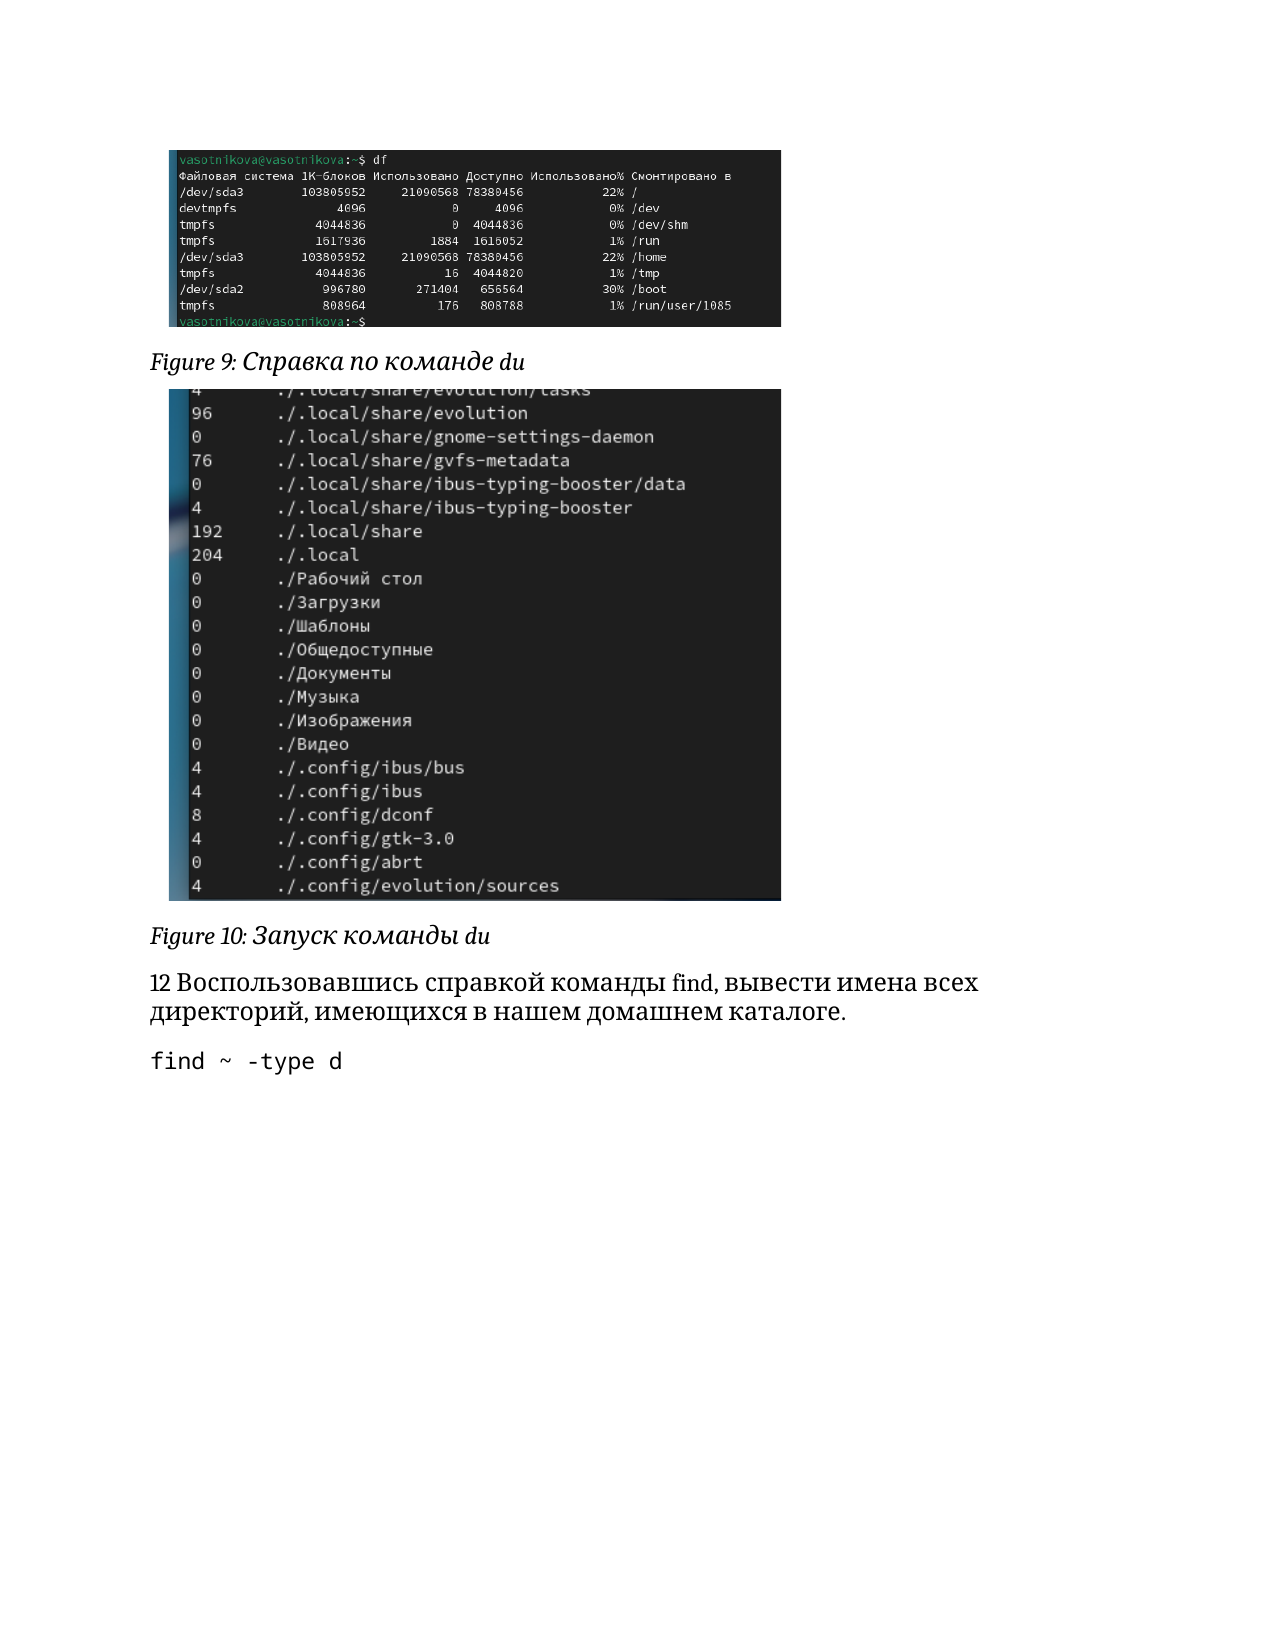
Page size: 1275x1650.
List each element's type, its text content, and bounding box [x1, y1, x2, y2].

text find ~ -type d [150, 1045, 1125, 1077]
text Figure 9: Справка по команде du [150, 348, 1125, 377]
picture [168, 150, 782, 327]
text 12 Воспользовавшись справкой команды find, вывести имена всех директорий, имеющихся в нашем домашнем каталоге. [150, 969, 1125, 1027]
picture [168, 389, 782, 901]
text Figure 10: Запуск команды du [150, 922, 1125, 950]
